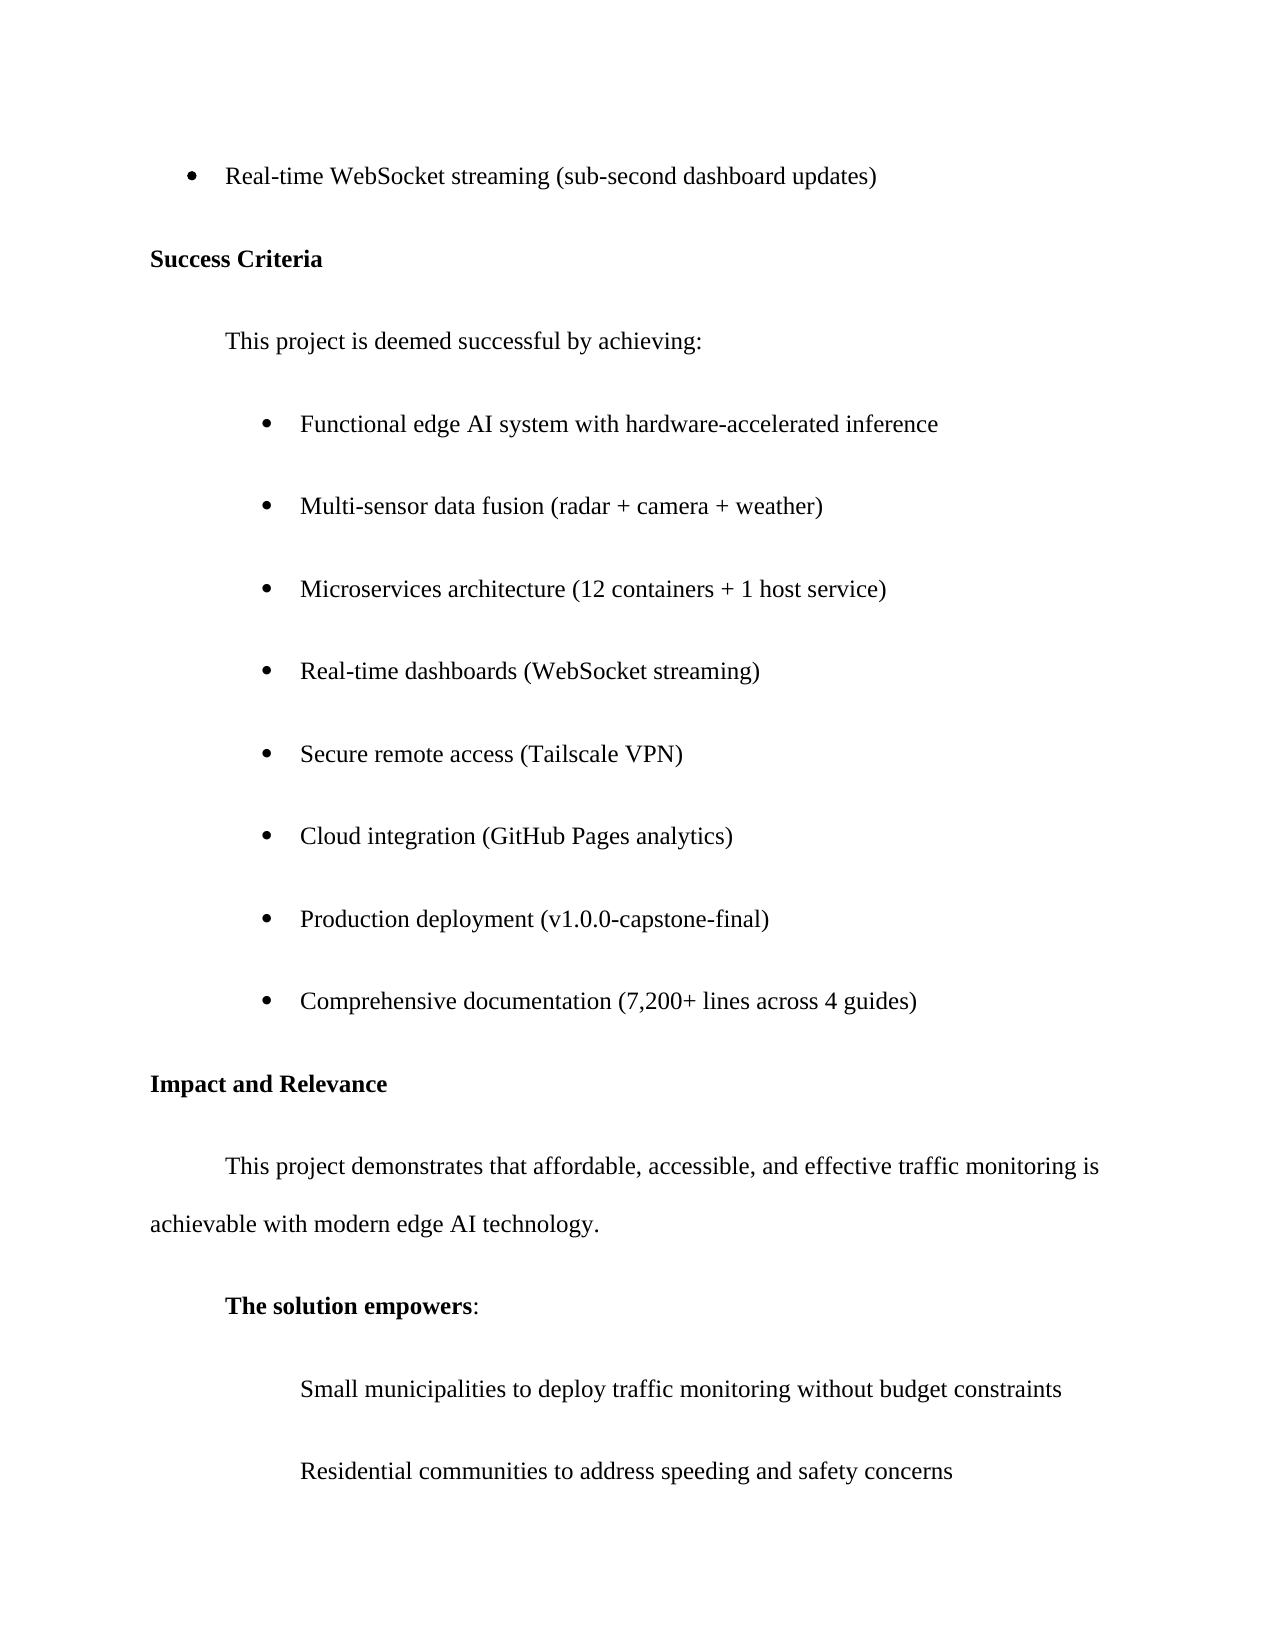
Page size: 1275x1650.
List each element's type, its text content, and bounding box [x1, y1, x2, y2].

subtitle This project demonstrates that affordable, accessible, and effective traffic monitoring is achievable with modern edge AI technology. [150, 1151, 1125, 1237]
subtitle Microservices architecture (12 containers + 1 host service) [262, 574, 1125, 602]
subtitle The solution empowers: [225, 1291, 1125, 1320]
subtitle This project is deemed successful by achieving: [150, 326, 1125, 355]
subtitle Cloud integration (GitHub Pages analytics) [262, 821, 1125, 850]
subtitle Residential communities to address speeding and safety concerns [300, 1456, 1125, 1485]
subtitle Functional edge AI system with hardware-accelerated inference [262, 409, 1125, 437]
subtitle Small municipalities to deploy traffic monitoring without budget constraints [300, 1374, 1125, 1402]
subtitle Real-time WebSocket streaming (sub-second dashboard updates) [187, 161, 1125, 190]
subtitle Secure remote access (Tailscale VPN) [262, 739, 1125, 767]
subtitle Multi-sensor data fusion (radar + camera + weather) [262, 491, 1125, 520]
subtitle Real-time dashboards (WebSocket streaming) [262, 656, 1125, 685]
subtitle Success Criteria [150, 244, 1125, 272]
subtitle Production deployment (v1.0.0-capstone-final) [262, 904, 1125, 932]
subtitle Impact and Relevance [150, 1069, 1125, 1097]
subtitle Comprehensive documentation (7,200+ lines across 4 guides) [262, 986, 1125, 1015]
